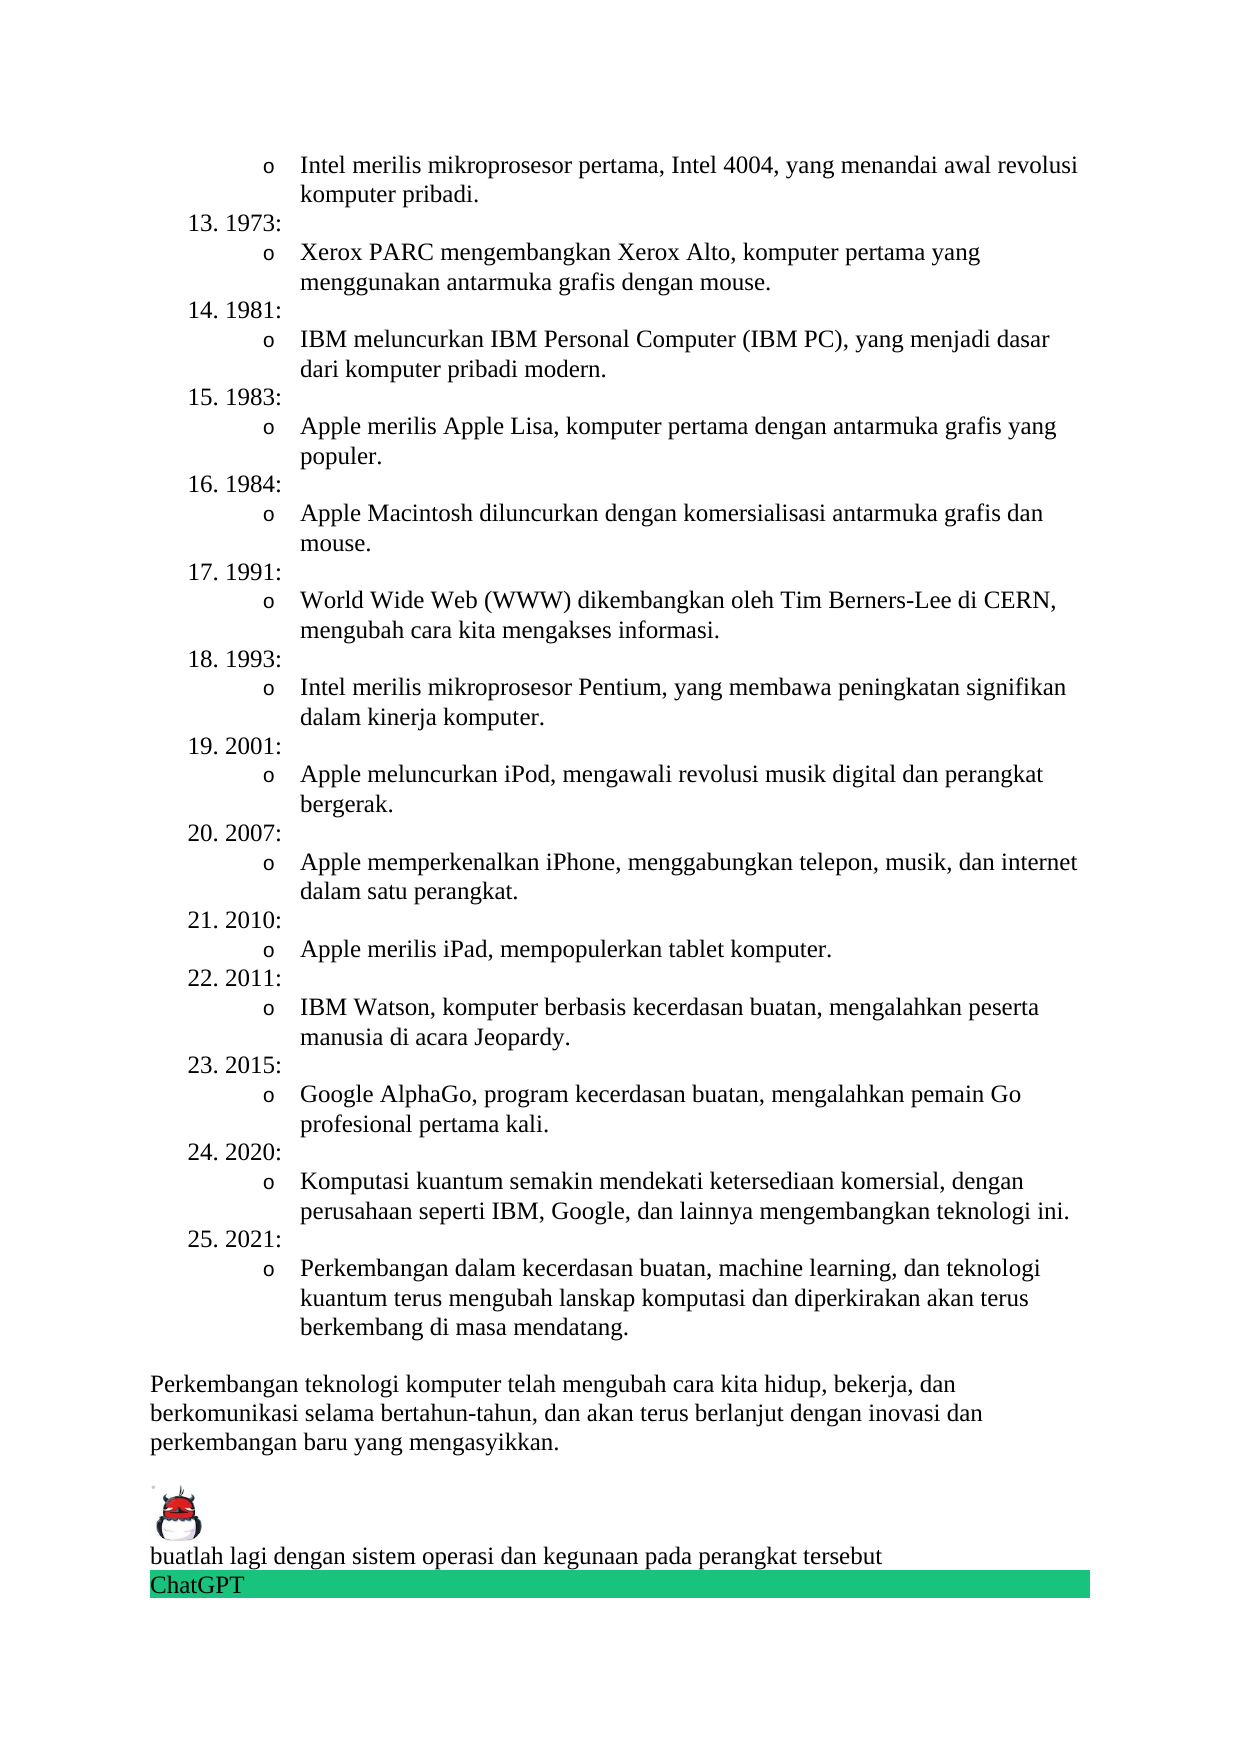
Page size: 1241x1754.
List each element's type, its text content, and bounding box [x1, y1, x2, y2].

list 2007: [187, 818, 1090, 847]
list 1993: [187, 644, 1090, 672]
list Apple memperkenalkan iPhone, menggabungkan telepon, musik, dan internet dalam satu perangkat. [262, 847, 1090, 905]
list IBM Watson, komputer berbasis kecerdasan buatan, mengalahkan peserta manusia di acara Jeopardy. [262, 992, 1090, 1050]
list Apple merilis Apple Lisa, komputer pertama dengan antarmuka grafis yang populer. [262, 411, 1090, 469]
list IBM meluncurkan IBM Personal Computer (IBM PC), yang menjadi dasar dari komputer pribadi modern. [262, 324, 1090, 382]
list 1981: [187, 295, 1090, 324]
list 2021: [187, 1224, 1090, 1253]
text ChatGPT [150, 1570, 1090, 1598]
list 2001: [187, 731, 1090, 759]
list 2011: [187, 963, 1090, 992]
list Intel merilis mikroprosesor Pentium, yang membawa peningkatan signifikan dalam kinerja komputer. [262, 672, 1090, 731]
list Xerox PARC mengembangkan Xerox Alto, komputer pertama yang menggunakan antarmuka grafis dengan mouse. [262, 237, 1090, 295]
list 2020: [187, 1137, 1090, 1166]
list 1984: [187, 469, 1090, 498]
list Apple Macintosh diluncurkan dengan komersialisasi antarmuka grafis dan mouse. [262, 498, 1090, 557]
list Intel merilis mikroprosesor pertama, Intel 4004, yang menandai awal revolusi komputer pribadi. [262, 150, 1090, 208]
list Apple meluncurkan iPod, mengawali revolusi musik digital dan perangkat bergerak. [262, 759, 1090, 818]
list 2010: [187, 905, 1090, 934]
list 1983: [187, 382, 1090, 411]
list Google AlphaGo, program kecerdasan buatan, mengalahkan pemain Go profesional pertama kali. [262, 1079, 1090, 1137]
list 2015: [187, 1050, 1090, 1079]
list Perkembangan dalam kecerdasan buatan, machine learning, dan teknologi kuantum terus mengubah lanskap komputasi dan diperkirakan akan terus berkembang di masa mendatang. [262, 1253, 1090, 1340]
text Perkembangan teknologi komputer telah mengubah cara kita hidup, bekerja, dan berkomunikasi selama bertahun-tahun, dan akan terus berlanjut dengan inovasi dan perkembangan baru yang mengasyikkan. [150, 1369, 1090, 1456]
list 1973: [187, 208, 1090, 237]
list World Wide Web (WWW) dikembangkan oleh Tim Berners-Lee di CERN, mengubah cara kita mengakses informasi. [262, 585, 1090, 644]
list 1991: [187, 557, 1090, 585]
list Komputasi kuantum semakin mendekati ketersediaan komersial, dengan perusahaan seperti IBM, Google, dan lainnya mengembangkan teknologi ini. [262, 1166, 1090, 1224]
list Apple merilis iPad, mempopulerkan tablet komputer. [262, 934, 1090, 963]
picture [150, 1485, 207, 1541]
text buatlah lagi dengan sistem operasi dan kegunaan pada perangkat tersebut [150, 1541, 1090, 1570]
